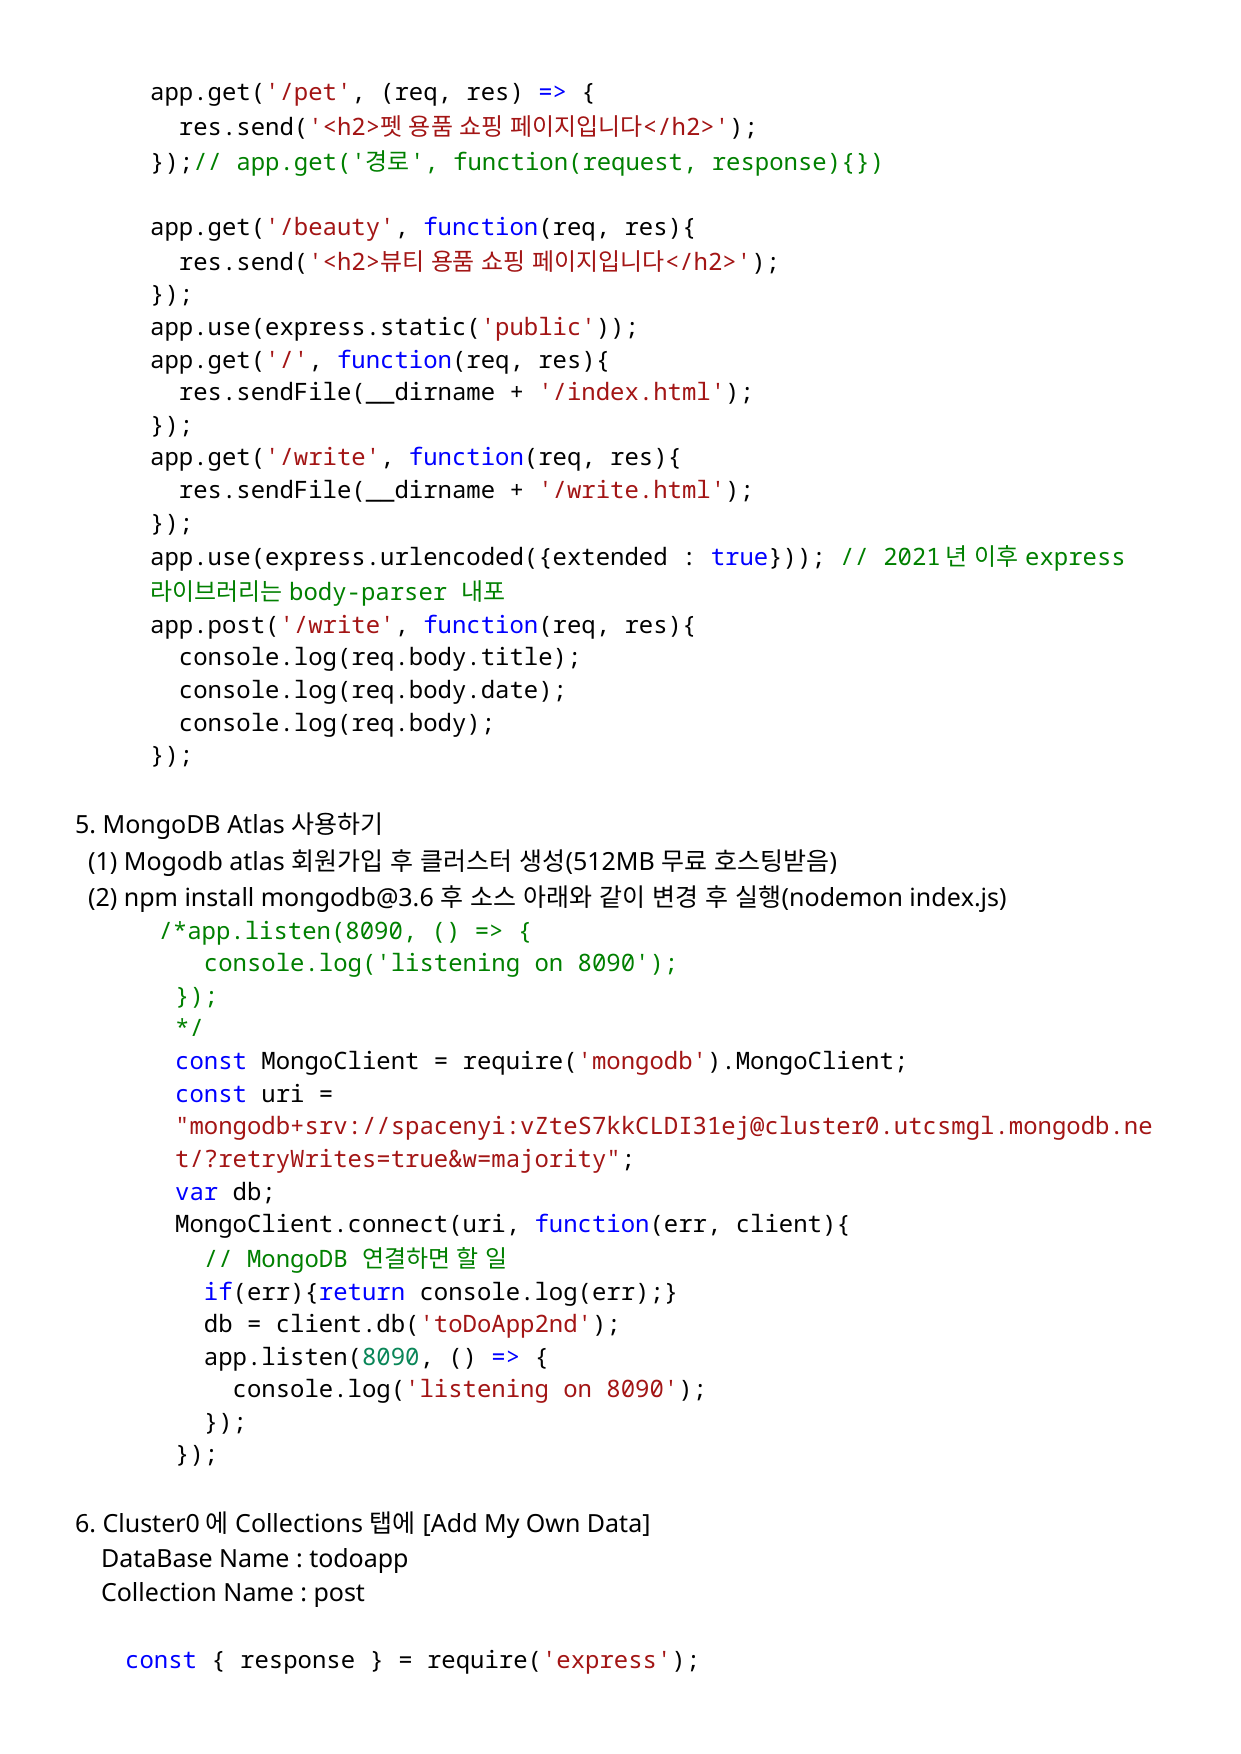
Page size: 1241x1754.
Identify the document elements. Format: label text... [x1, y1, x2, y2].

text console.log('listening on 8090'); [175, 1372, 1165, 1405]
text app.use(express.static('public')); [150, 310, 1165, 342]
text db = client.db('toDoApp2nd'); [175, 1307, 1165, 1339]
text app.get('/beauty', function(req, res){ [150, 210, 1165, 242]
text }); [175, 1437, 1165, 1470]
text }); [150, 408, 1165, 440]
text app.get('/', function(req, res){ [150, 342, 1165, 375]
text }); [150, 505, 1165, 538]
text res.sendFile(__dirname + '/write.html'); [150, 473, 1165, 505]
text }); [150, 738, 1165, 771]
text }); [150, 277, 1165, 310]
text // MongoDB 연결하면 할 일 [175, 1239, 1165, 1274]
text app.get('/pet', (req, res) => { [150, 75, 1165, 108]
text res.sendFile(__dirname + '/index.html'); [150, 375, 1165, 408]
text });// app.get('경로', function(request, response){}) [150, 142, 1165, 177]
text console.log(req.body.title); [150, 640, 1165, 673]
text const { response } = require('express'); [125, 1642, 1165, 1675]
text console.log('listening on 8090'); [175, 946, 1165, 979]
text 6. Cluster0에 Collections 탭에 [Add My Own Data] [75, 1504, 1165, 1540]
text (2) npm install mongodb@3.6 후 소스 아래와 같이 변경 후 실행(nodemon index.js) [75, 877, 1165, 913]
text */ [175, 1011, 1165, 1044]
text var db; [175, 1174, 1165, 1207]
text res.send('<h2>뷰티 용품 쇼핑 페이지입니다</h2>'); [150, 242, 1165, 277]
text const uri = "mongodb+srv://spacenyi:vZteS7kkCLDI31ej@cluster0.utcsmgl.mongodb.net/?retryWrites=true&w=majority"; [175, 1076, 1165, 1174]
text app.use(express.urlencoded({extended : true})); // 2021년 이후 express 라이브러리는 body-parser 내포 [150, 538, 1165, 608]
text 5. MongoDB Atlas 사용하기 [75, 805, 1165, 841]
text }); [175, 979, 1165, 1011]
text console.log(req.body.date); [150, 673, 1165, 705]
text app.post('/write', function(req, res){ [150, 608, 1165, 640]
text const MongoClient = require('mongodb').MongoClient; [175, 1044, 1165, 1076]
text }); [175, 1405, 1165, 1437]
text app.get('/write', function(req, res){ [150, 440, 1165, 473]
text res.send('<h2>펫 용품 쇼핑 페이지입니다</h2>'); [150, 108, 1165, 142]
text DataBase Name : todoapp [75, 1540, 1165, 1574]
text console.log(req.body); [150, 705, 1165, 738]
text (1) Mogodb atlas 회원가입 후 클러스터 생성(512MB 무료 호스팅받음) [75, 841, 1165, 877]
text Collection Name : post [75, 1574, 1165, 1608]
text /*app.listen(8090, () => { [75, 913, 1165, 946]
text MongoClient.connect(uri, function(err, client){ [175, 1207, 1165, 1239]
text if(err){return console.log(err);} [175, 1274, 1165, 1307]
text app.listen(8090, () => { [175, 1339, 1165, 1372]
